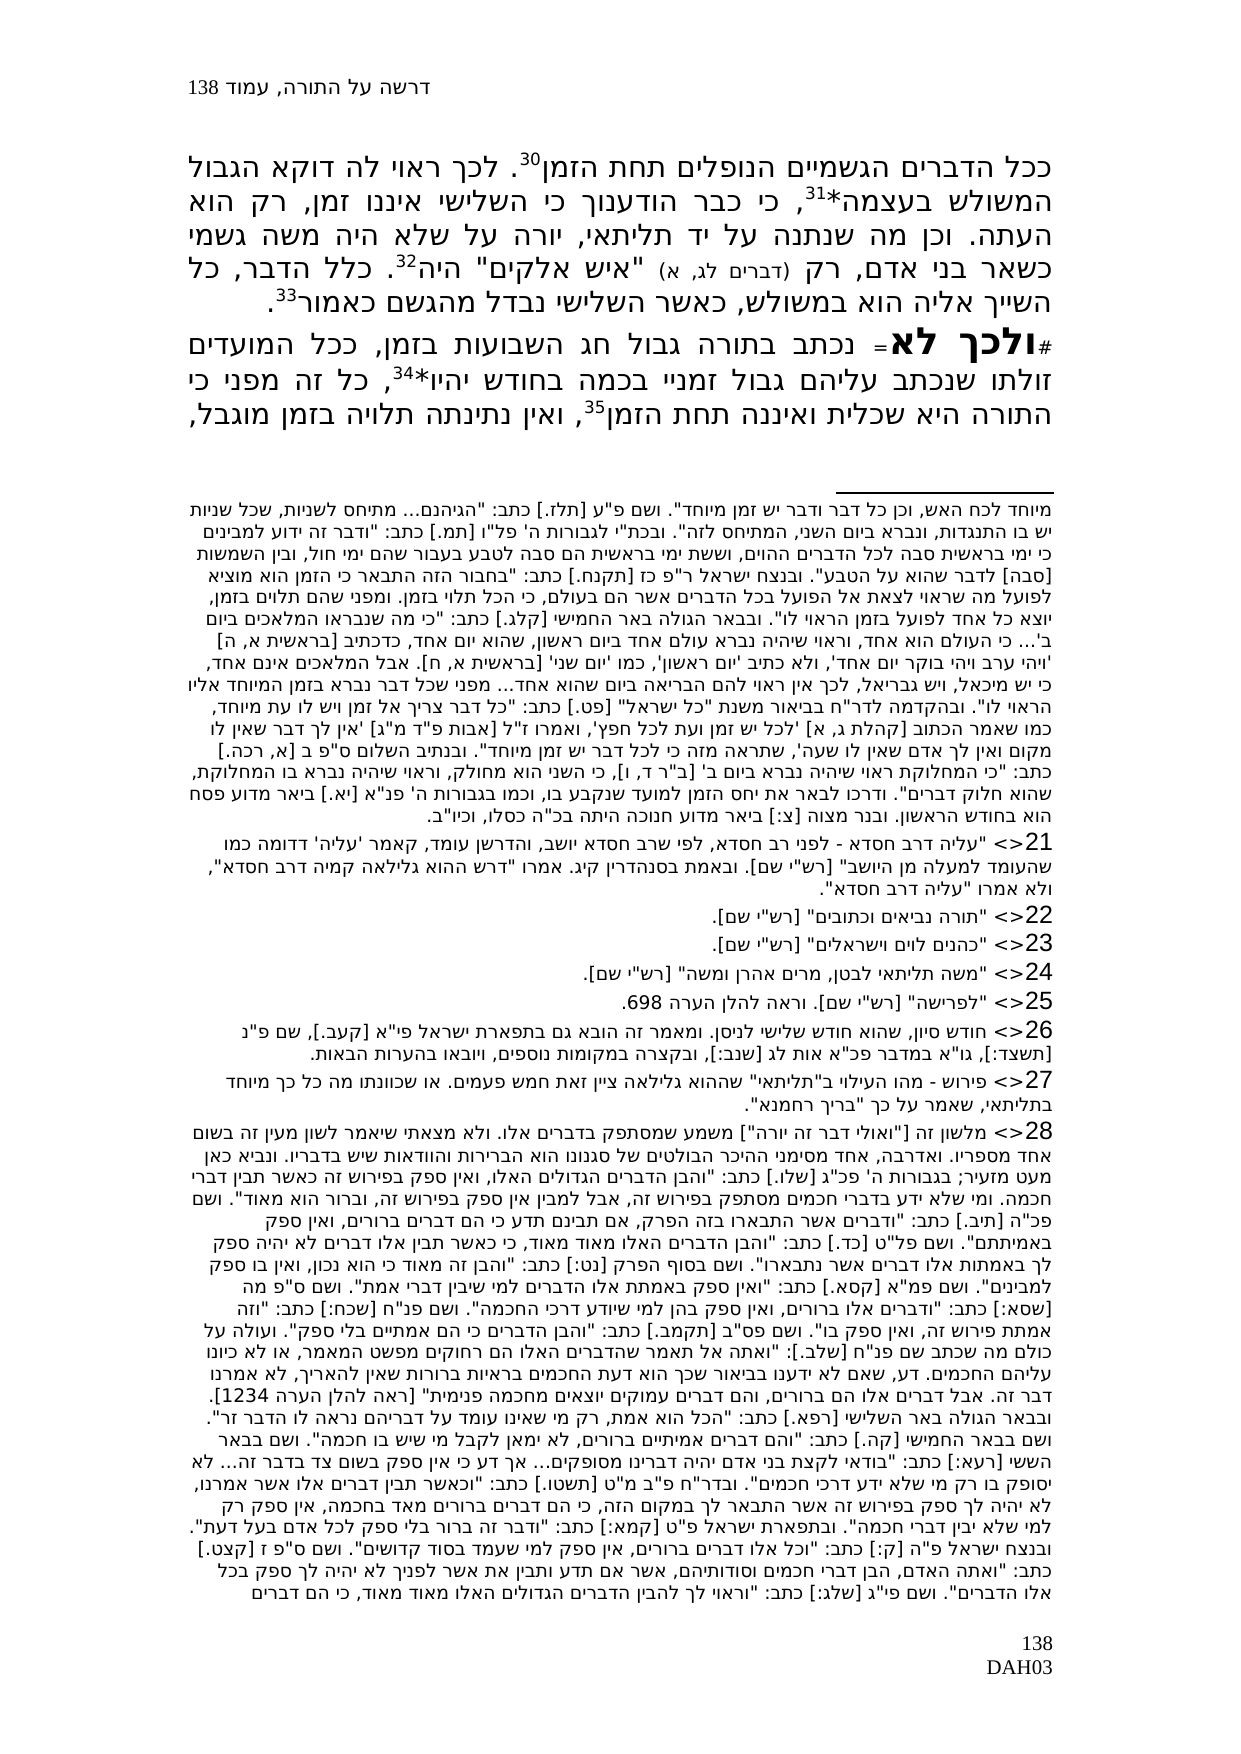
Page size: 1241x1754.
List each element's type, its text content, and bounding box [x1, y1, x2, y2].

text #ובפרק רבי עקיבא=* (שבת פח.), דרש ההוא גלילאה עליה דרב חסדא, בריך רחמנא דיהב אוריין תליתאי, לעם תליתאי, על ידי תליתאי, ביום תליתאי, בירחא תליתאי. וקשה בזה המאמר, מהו העלוי בכל אלה עד שהפליגו כולי האי. ואולי דבר זה יורה על כמה וכמה מעלות טובות לתורה, ולכך ראוי ליתן* שבח ותודה על זה. ראשונה, שנתן לנו התורה שהיא שכלית לגמרי, עד שאינה תחת הזמן, ככל הדברים הגשמיים הנופלים תחת הזמן. לכך ראוי לה דוקא הגבול המשולש בעצמה*, כי כבר הודענוך כי השלישי איננו זמן, רק הוא העתה. וכן מה שנתנה על יד תליתאי, יורה על שלא היה משה גשמי כשאר בני אדם, רק (דברים לג, א) "איש אלקים" היה. כלל הדבר, כל השייך אליה הוא במשולש, כאשר השלישי נבדל מהגשם כאמור. [187, 150, 1053, 320]
text #ולכך לא= נכתב בתורה גבול חג השבועות בזמן, ככל המועדים זולתו שנכתב עליהם גבול זמניי בכמה בחודש יהיו*, כל זה מפני כי התורה היא שכלית ואיננה תחת הזמן, ואין נתינתה תלויה בזמן מוגבל, כי אם כאשר היו מוכנים לה קבלוה, אבל שיהיה לזה זמן וגבול מצד עצמו, זה אינו. ובעבור זה יש למנות אל חג הזה ממחרת השבת שהוציא אותם ממצרים, כי בהוציאו אותם משם היו ראויים מצד זה* לקבלת התורה, כמו שביארנו שבזאת הסבה יתרו, אשר לא היה בשעבוד מצרים, שלחו משה קודם מתן תורה אל ארצו (שמות יח, לא), לשלא יהיה במעמד ההוא. [187, 320, 1053, 431]
